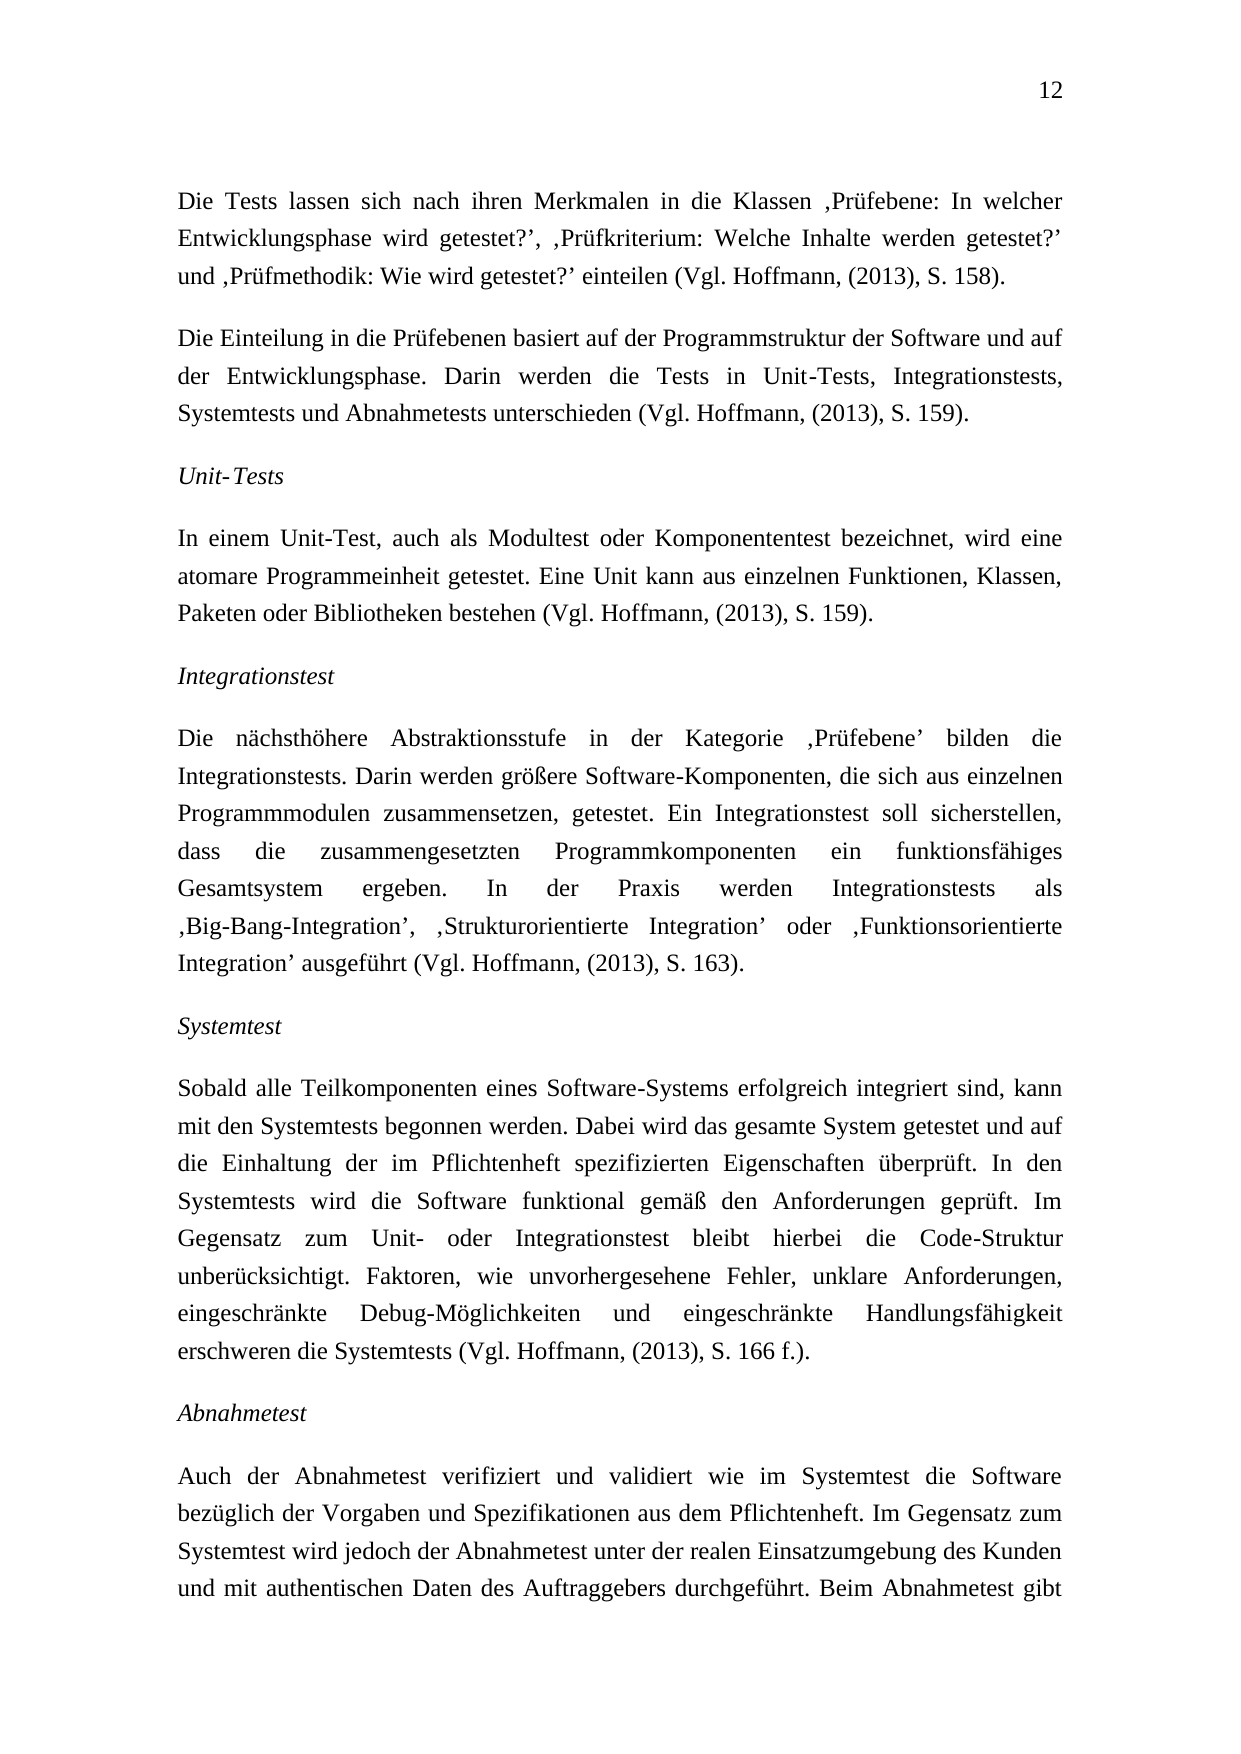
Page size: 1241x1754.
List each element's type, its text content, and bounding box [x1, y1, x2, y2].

text Die Einteilung in die Prüfebenen basiert auf der Programmstruktur der Software und auf der Entwicklungsphase. Darin werden die Tests in Unit-Tests, Integrationstests, Systemtests und Abnahmetests unterschieden (Vgl. Hoffmann, (2013), S. 159). [177, 315, 1063, 427]
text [177, 1452, 1063, 1602]
text Systemtest [177, 1002, 1063, 1040]
text Unit-Tests [177, 452, 1063, 490]
text In einem Unit-Test, auch als Modultest oder Komponententest bezeichnet, wird eine atomare Programmeinheit getestet. Eine Unit kann aus einzelnen Funktionen, Klassen, Paketen oder Bibliotheken bestehen (Vgl. Hoffmann, (2013), S. 159). [177, 515, 1063, 627]
text Integrationstest [177, 652, 1063, 690]
text Sobald alle Teilkomponenten eines Software-Systems erfolgreich integriert sind, kann mit den Systemtests begonnen werden. Dabei wird das gesamte System getestet und auf die Einhaltung der im Pflichtenheft spezifizierten Eigenschaften überprüft. In den Systemtests wird die Software funktional gemäß den Anforderungen geprüft. Im Gegensatz zum Unit- oder Integrationstest bleibt hierbei die Code-Struktur unberücksichtigt. Faktoren, wie unvorhergesehene Fehler, unklare Anforderungen, eingeschränkte Debug-Möglichkeiten und eingeschränkte Handlungsfähigkeit erschweren die Systemtests (Vgl. Hoffmann, (2013), S. 166 f.). [177, 1065, 1063, 1365]
text Die nächsthöhere Abstraktionsstufe in der Kategorie ‚Prüfebene’ bilden die Integrationstests. Darin werden größere Software-Komponenten, die sich aus einzelnen Programmmodulen zusammensetzen, getestet. Ein Integrationstest soll sicherstellen, dass die zusammengesetzten Programmkomponenten ein funktionsfähiges Gesamtsystem ergeben. In der Praxis werden Integrationstests als ‚Big-Bang-Integration’, ‚Strukturorientierte Integration’ oder ‚Funktionsorientierte Integration’ ausgeführt (Vgl. Hoffmann, (2013), S. 163). [177, 715, 1063, 977]
text Abnahmetest [177, 1390, 1063, 1427]
text Die Tests lassen sich nach ihren Merkmalen in die Klassen ‚Prüfebene: In welcher Entwicklungsphase wird getestet?’, ‚Prüfkriterium: Welche Inhalte werden getestet?’ und ‚Prüfmethodik: Wie wird getestet?’ einteilen (Vgl. Hoffmann, (2013), S. 158). [177, 177, 1063, 290]
